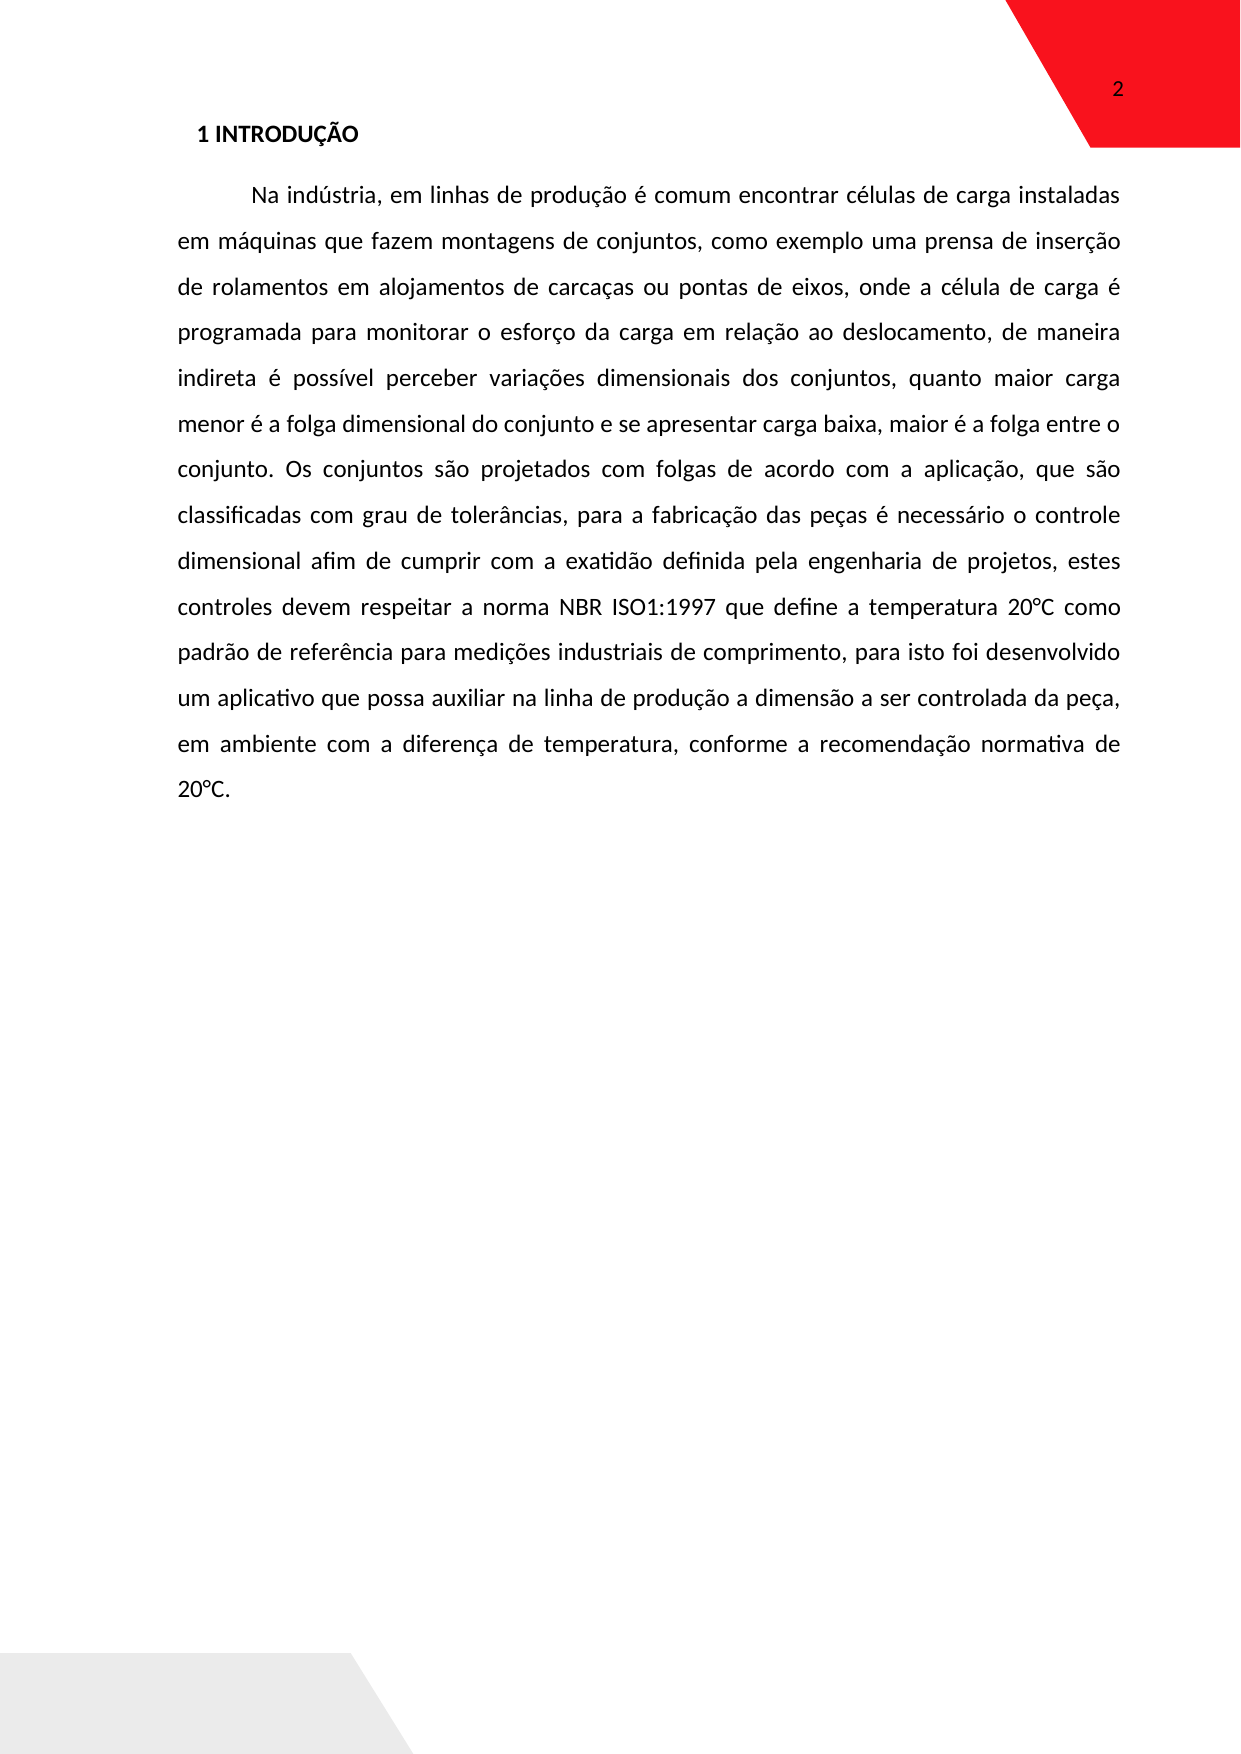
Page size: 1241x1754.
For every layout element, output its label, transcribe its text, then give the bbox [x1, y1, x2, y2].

text Na indústria, em linhas de produção é comum encontrar células de carga instaladas em máquinas que fazem montagens de conjuntos, como exemplo uma prensa de inserção de rolamentos em alojamentos de carcaças ou pontas de eixos, onde a célula de carga é programada para monitorar o esforço da carga em relação ao deslocamento, de maneira indireta é possível perceber variações dimensionais dos conjuntos, quanto maior carga menor é a folga dimensional do conjunto e se apresentar carga baixa, maior é a folga entre o conjunto. Os conjuntos são projetados com folgas de acordo com a aplicação, que são classificadas com grau de tolerâncias, para a fabricação das peças é necessário o controle dimensional afim de cumprir com a exatidão definida pela engenharia de projetos, estes controles devem respeitar a norma NBR ISO1:1997 que define a temperatura 20°C como padrão de referência para medições industriais de comprimento, para isto foi desenvolvido um aplicativo que possa auxiliar na linha de produção a dimensão a ser controlada da peça, em ambiente com a diferença de temperatura, conforme a recomendação normativa de 20°C. [177, 179, 1122, 804]
subtitle INTRODUÇÃO [196, 118, 1122, 149]
